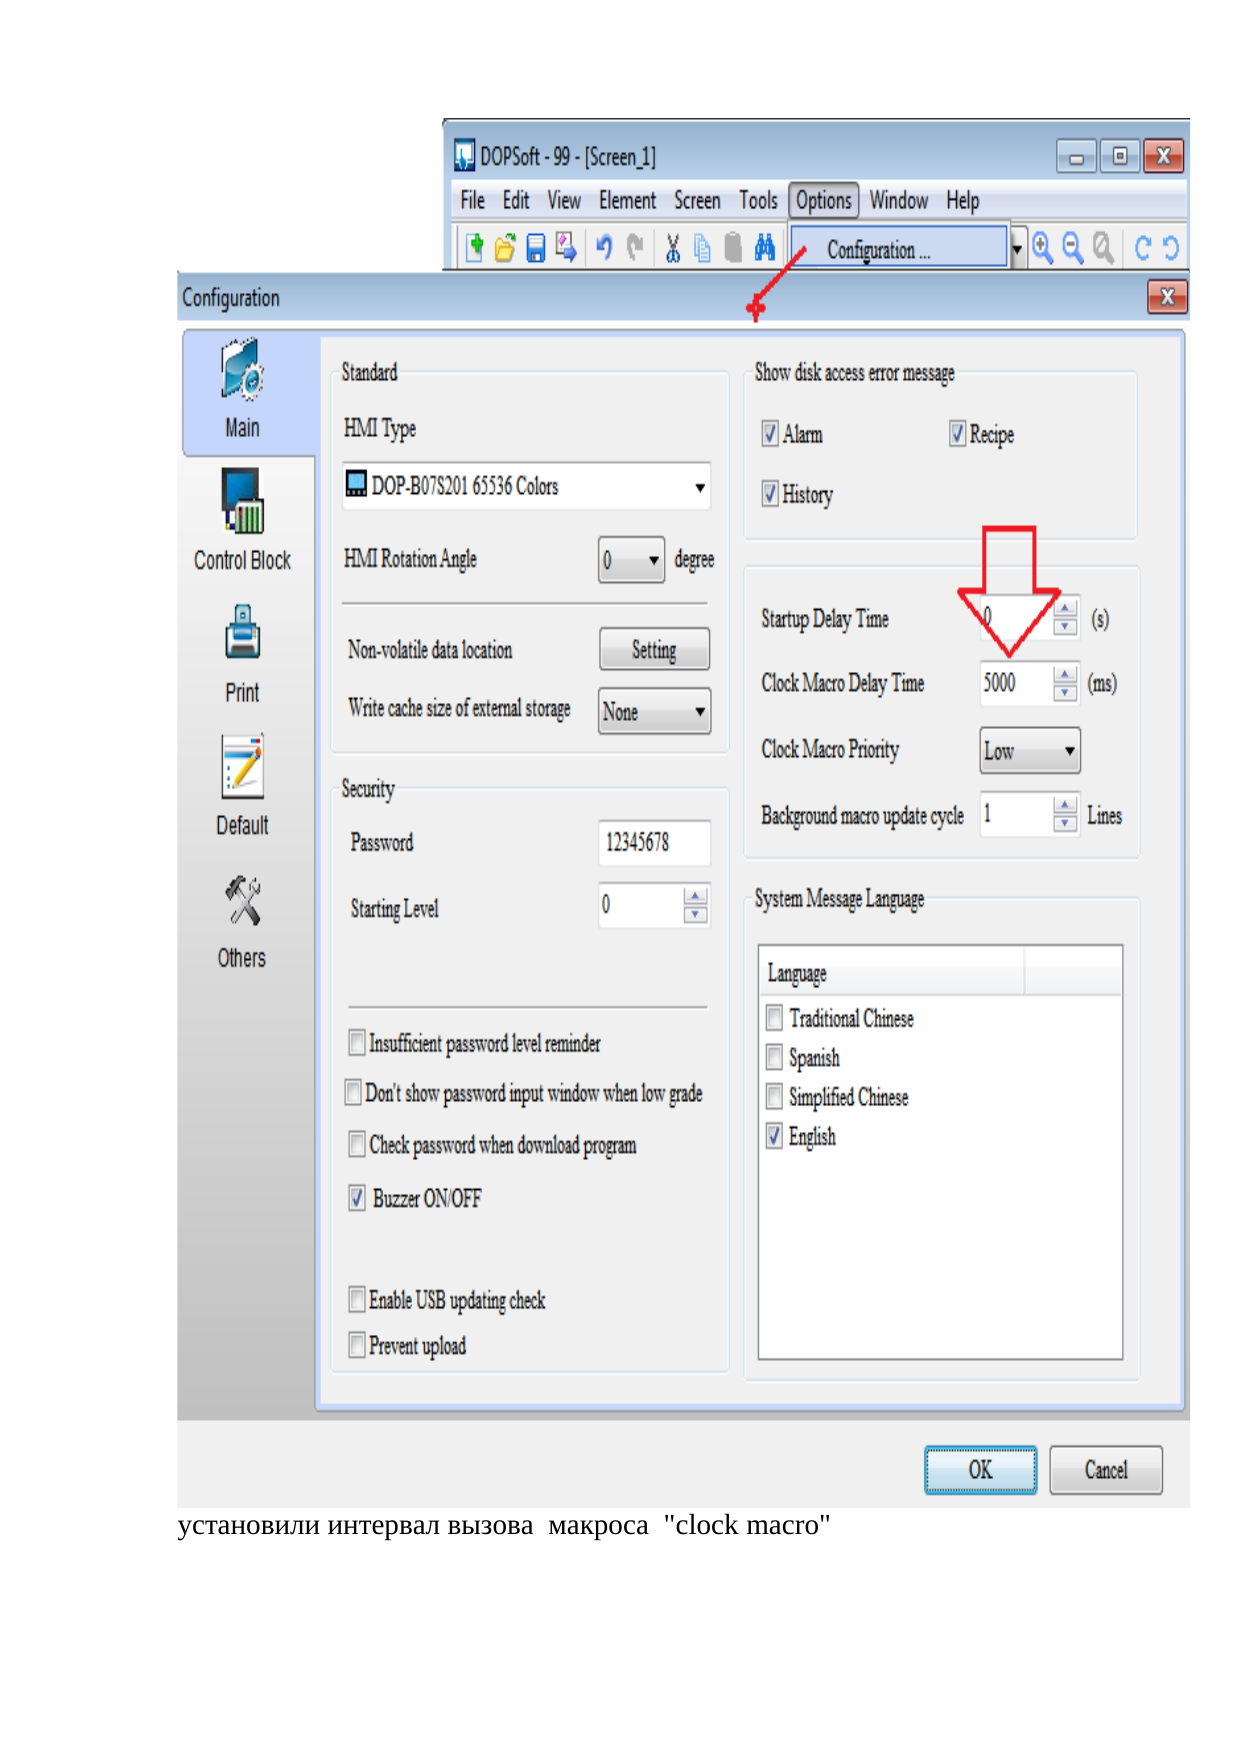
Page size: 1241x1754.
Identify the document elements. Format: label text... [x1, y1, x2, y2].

picture [177, 118, 1191, 1508]
text установили интервал вызова макроса "clock macro" [177, 1508, 1152, 1541]
